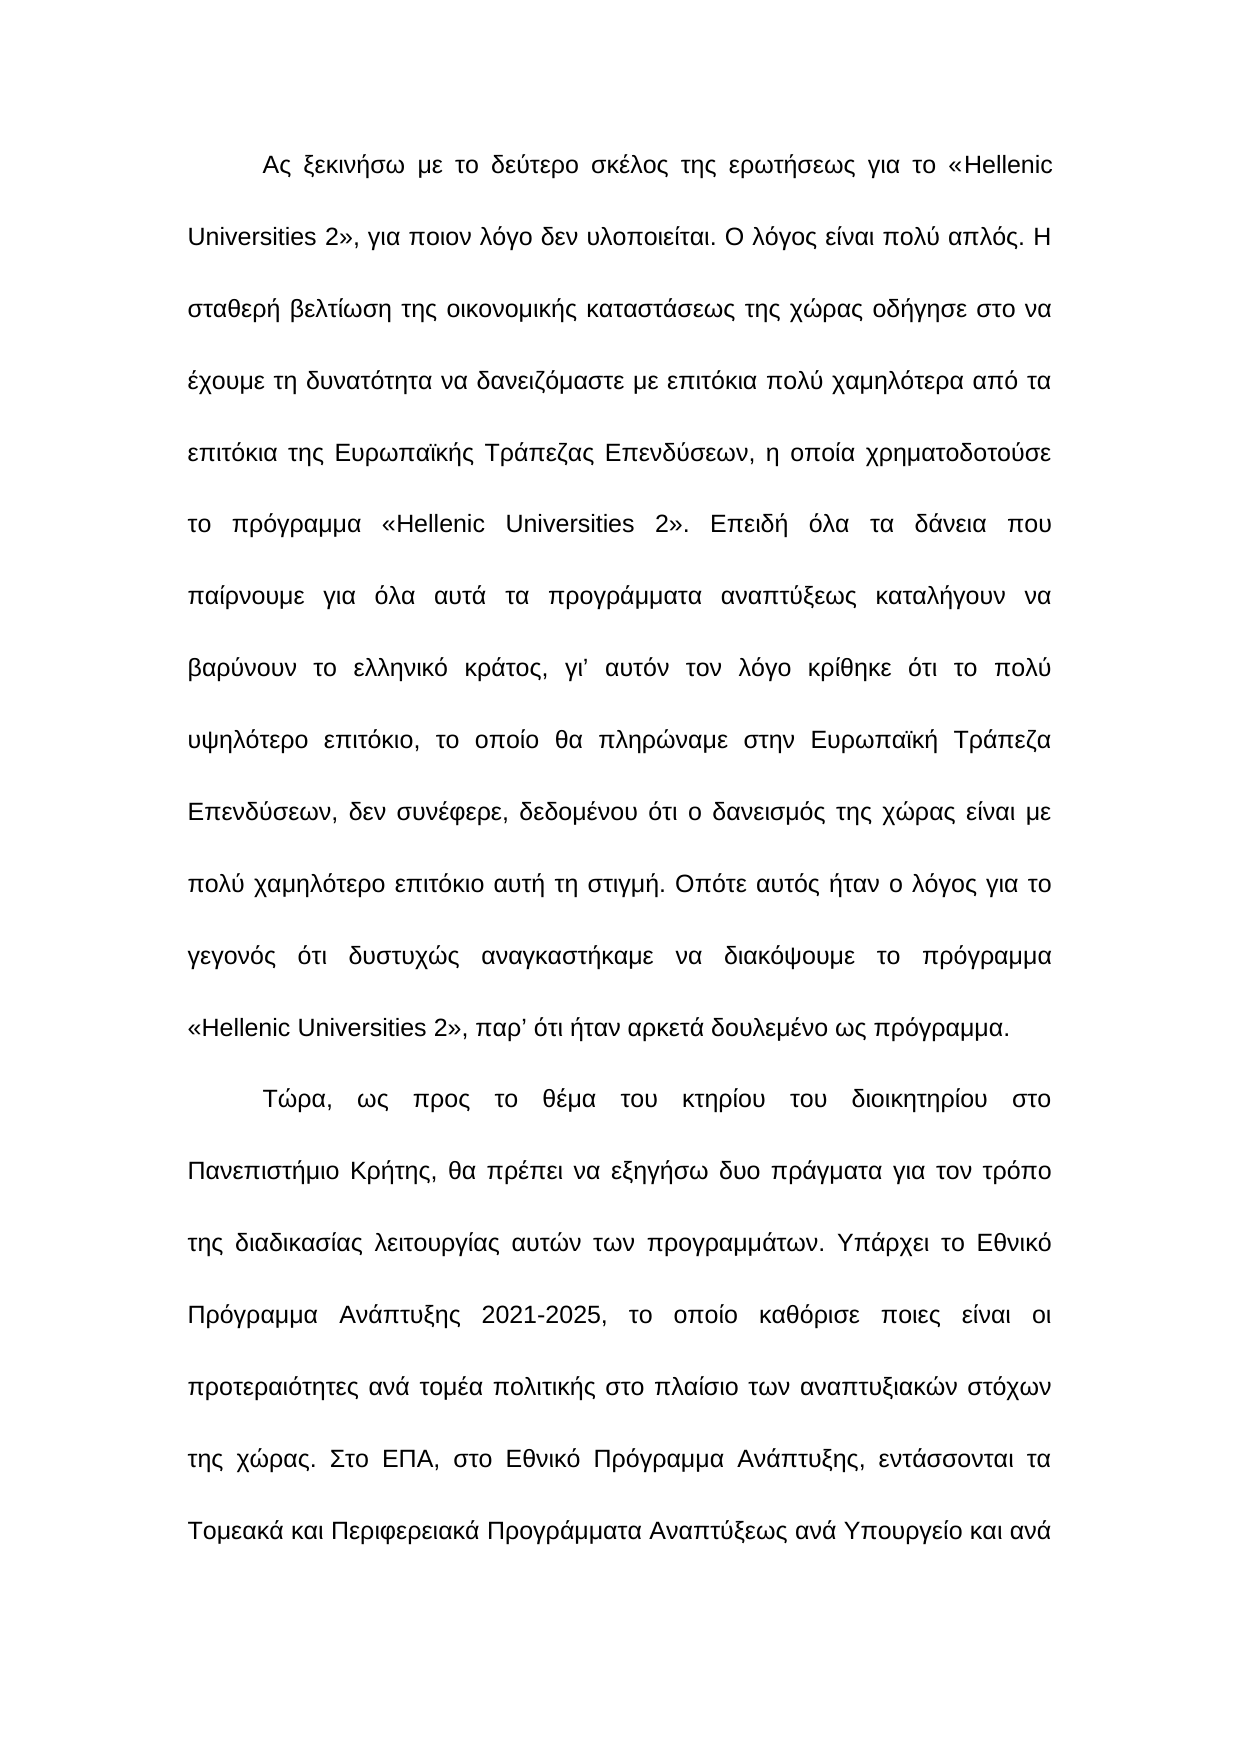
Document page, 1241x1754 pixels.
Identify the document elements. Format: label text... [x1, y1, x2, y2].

text Ας ξεκινήσω με το δεύτερο σκέλος της ερωτήσεως για το «Hellenic Universities 2», για ποιον λόγο δεν υλοποιείται. Ο λόγος είναι πολύ απλός. Η σταθερή βελτίωση της οικονομικής καταστάσεως της χώρας οδήγησε στο να έχουμε τη δυνατότητα να δανειζόμαστε με επιτόκια πολύ χαμηλότερα από τα επιτόκια της Ευρωπαϊκής Τράπεζας Επενδύσεων, η οποία χρηματοδοτούσε το πρόγραμμα «Hellenic Universities 2». Επειδή όλα τα δάνεια που παίρνουμε για όλα αυτά τα προγράμματα αναπτύξεως καταλήγουν να βαρύνουν το ελληνικό κράτος, γι’ αυτόν τον λόγο κρίθηκε ότι το πολύ υψηλότερο επιτόκιο, το οποίο θα πληρώναμε στην Ευρωπαϊκή Τράπεζα Επενδύσεων, δεν συνέφερε, δεδομένου ότι ο δανεισμός της χώρας είναι με πολύ χαμηλότερο επιτόκιο αυτή τη στιγμή. Οπότε αυτός ήταν ο λόγος για το γεγονός ότι δυστυχώς αναγκαστήκαμε να διακόψουμε το πρόγραμμα «Hellenic Universities 2», παρ’ ότι ήταν αρκετά δουλεμένο ως πρόγραμμα. [187, 150, 1053, 1041]
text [187, 1084, 1053, 1544]
